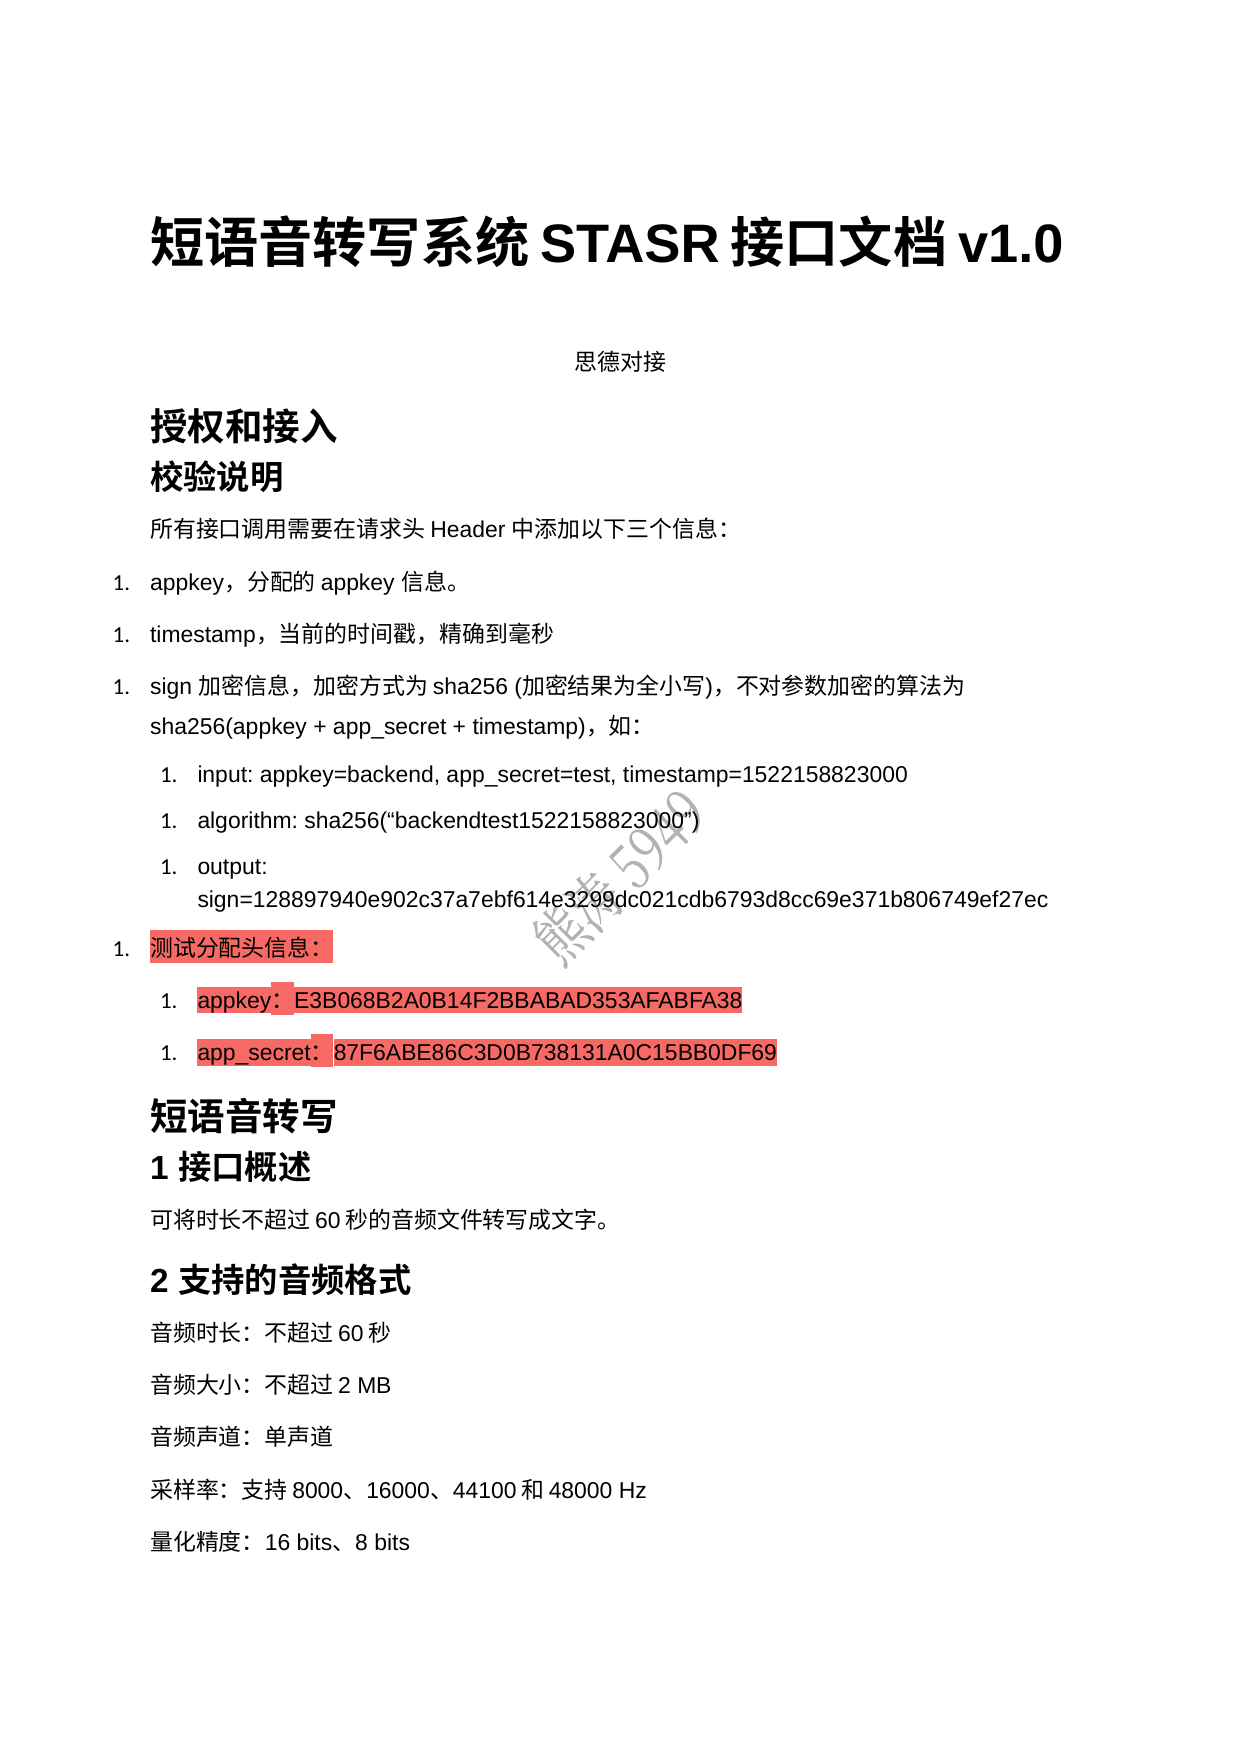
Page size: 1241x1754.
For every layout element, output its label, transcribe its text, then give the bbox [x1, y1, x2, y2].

text 所有接口调用需要在请求头 Header 中添加以下三个信息： [150, 511, 1090, 544]
text 量化精度：16 bits、8 bits [150, 1524, 1090, 1557]
list app_secret：87F6ABE86C3D0B738131A0C15BB0DF69 [160, 1034, 311, 1067]
text 音频声道：单声道 [150, 1419, 1090, 1452]
text 短语音转写系统STASR接口文档v1.0 [150, 200, 1090, 278]
list timestamp，当前的时间戳，精确到毫秒 [112, 616, 1090, 649]
list output: sign=128897940e902c37a7ebf614e3299dc021cdb6793d8cc69e371b806749ef27ec [160, 852, 1090, 912]
list sign 加密信息，加密方式为 sha256 (加密结果为全小写)，不对参数加密的算法为 sha256(appkey + app_secret + timestamp)，如： [112, 668, 1090, 741]
list input: appkey=backend, app_secret=test, timestamp=1522158823000 [160, 760, 1090, 788]
list algorithm: sha256(“backendtest1522158823000”) [160, 806, 1090, 834]
text 可将时长不超过60秒的音频文件转写成文字。 [150, 1202, 1090, 1235]
list app_secret：87F6ABE86C3D0B738131A0C15BB0DF69 [333, 1034, 1090, 1067]
list appkey：E3B068B2A0B14F2BBABAD353AFABFA38 [294, 982, 1090, 1015]
list appkey，分配的 appkey 信息。 [112, 564, 1090, 597]
text 采样率：支持8000、16000、44100和48000 Hz [150, 1471, 1090, 1505]
text 思德对接 [150, 344, 1090, 377]
list appkey：E3B068B2A0B14F2BBABAD353AFABFA38 [160, 982, 271, 1015]
list 测试分配头信息： [112, 930, 150, 963]
list 测试分配头信息： [333, 930, 1090, 963]
text 音频时长：不超过60秒 [150, 1314, 1090, 1348]
text 音频大小：不超过2 MB [150, 1367, 1090, 1400]
